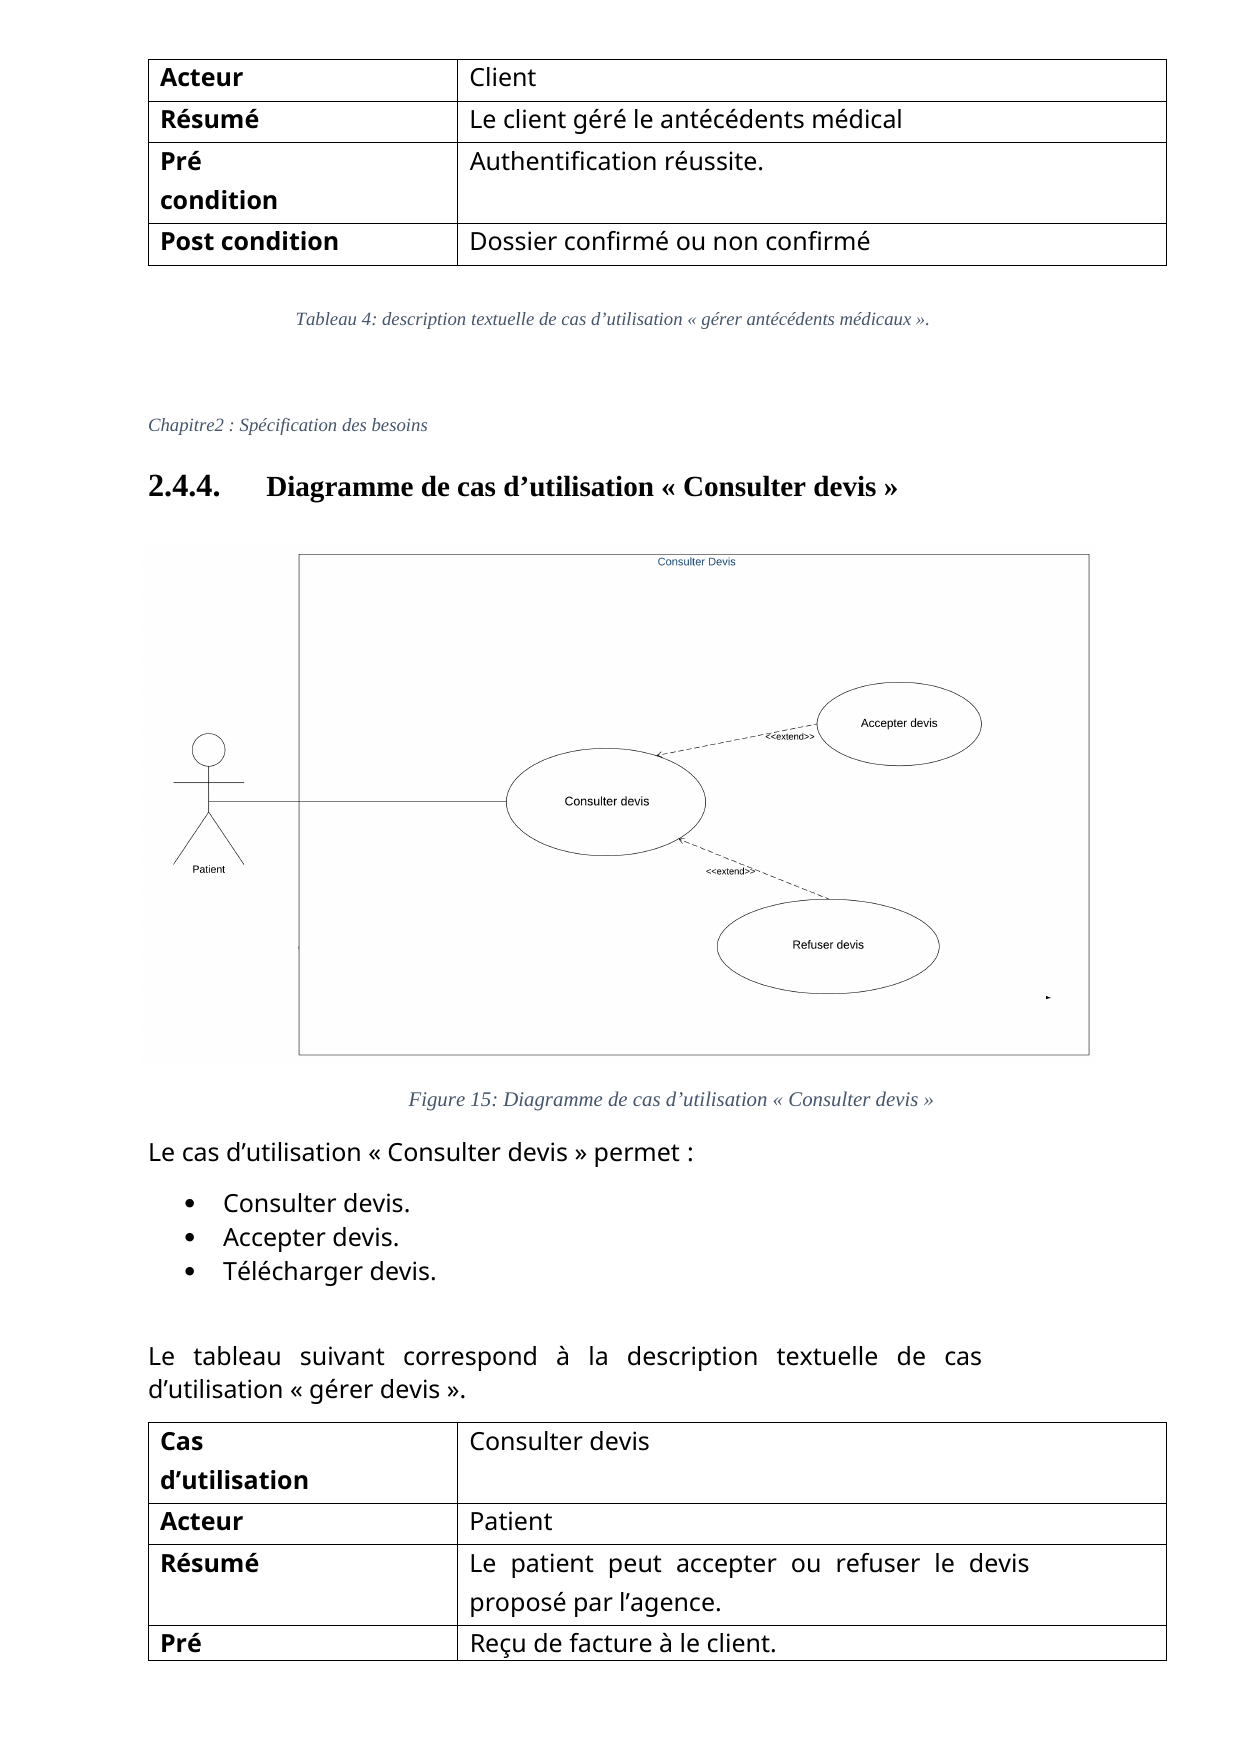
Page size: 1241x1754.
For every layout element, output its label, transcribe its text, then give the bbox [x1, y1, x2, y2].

text Chapitre2 : Spécification des besoins [148, 413, 1108, 435]
picture [140, 543, 1100, 1066]
list Consulter devis. [185, 1186, 983, 1220]
table_cell Acteur [149, 60, 457, 101]
text Le tableau suivant correspond à la description textuelle de cas d’utilisation « gérer devis ». [148, 1339, 983, 1405]
table_cell Pré condition [149, 1626, 457, 1660]
table_cell Post condition [149, 224, 457, 264]
table_cell Authentification réussite. [458, 143, 1166, 223]
table_cell Résumé [149, 1545, 457, 1625]
table_cell Patient [458, 1504, 1166, 1544]
text Le cas d’utilisation « Consulter devis » permet : [148, 1135, 983, 1169]
table_cell Le client géré le antécédents médical [458, 102, 1166, 142]
list Télécharger devis. [185, 1254, 983, 1288]
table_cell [458, 1626, 1166, 1660]
table_header Consulter devis [458, 1423, 1166, 1503]
subtitle Diagramme de cas d’utilisation « Consulter devis » [148, 467, 1108, 504]
table_cell Résumé [149, 102, 457, 142]
text Tableau 4: description textuelle de cas d’utilisation « gérer antécédents médicaux ». [148, 308, 1108, 329]
table_cell Le patient peut accepter ou refuser le devis proposé par l’agence. [458, 1545, 1166, 1625]
table_cell Dossier confirmé ou non confirmé [458, 224, 1166, 264]
table_cell Pré condition [149, 143, 457, 223]
table_cell Acteur [149, 1504, 457, 1544]
list Accepter devis. [185, 1220, 983, 1254]
table_cell Client [458, 60, 1166, 101]
table_header Cas d’utilisation [149, 1423, 457, 1503]
